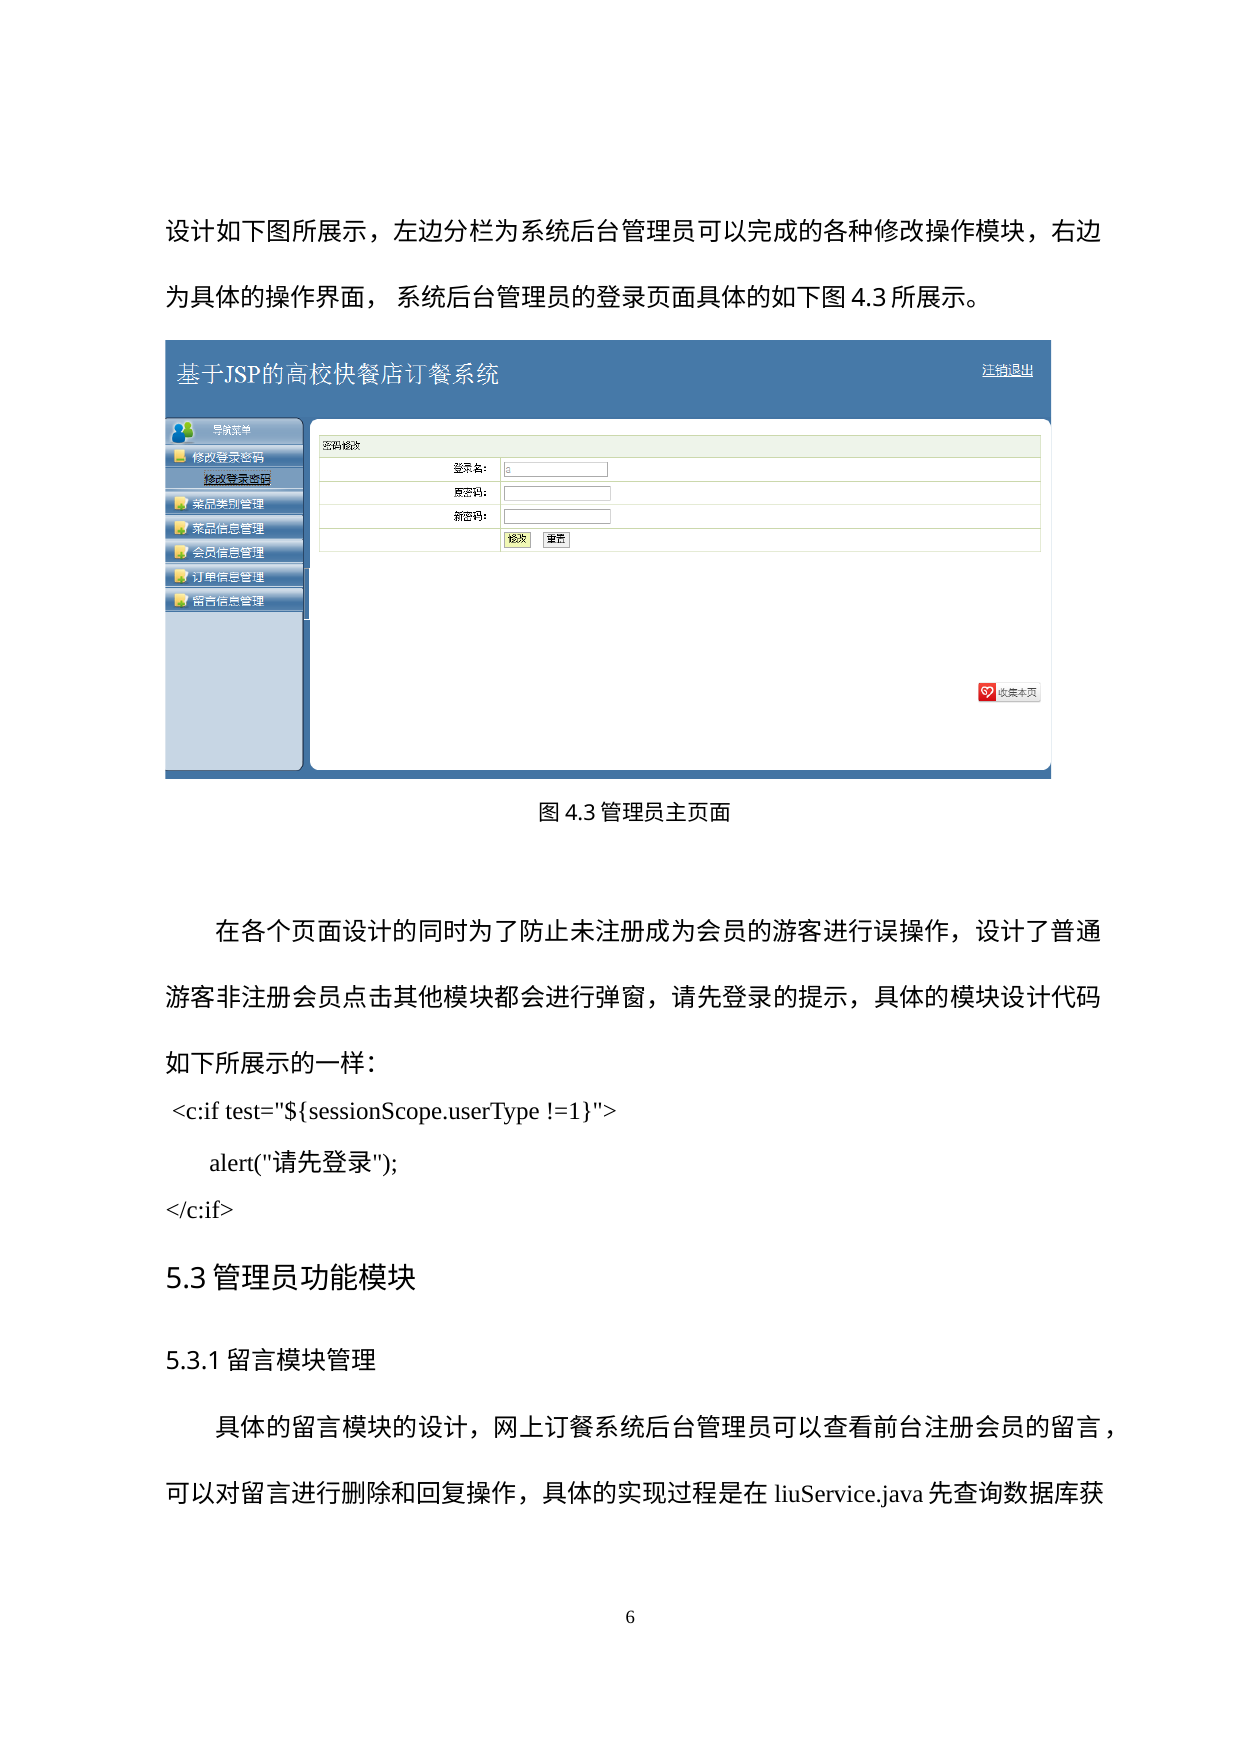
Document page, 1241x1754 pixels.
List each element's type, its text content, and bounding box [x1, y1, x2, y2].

text <c:if test="${sessionScope.userType !=1}"> [165, 1094, 1104, 1127]
text alert("请先登录"); [165, 1127, 1104, 1193]
text 在各个页面设计的同时为了防止未注册成为会员的游客进行误操作，设计了普通游客非注册会员点击其他模块都会进行弹窗，请先登录的提示，具体的模块设计代码如下所展示的一样： [165, 896, 1104, 1094]
text 系统后台管理员页面也是该系统的关键部分，系统后台管理员的操作界面的界面设计如下图所展示，左边分栏为系统后台管理员可以完成的各种修改操作模块，右边为具体的操作界面， 系统后台管理员的登录页面具体的如下图4.3所展示。 [165, 196, 1104, 328]
picture [165, 340, 1052, 779]
subtitle 5.3.1留言模块管理 [165, 1325, 1104, 1391]
text </c:if> [165, 1193, 1104, 1226]
subtitle 5.3管理员功能模块 [165, 1243, 1104, 1309]
text 图4.3管理员主页面 [165, 794, 1104, 827]
